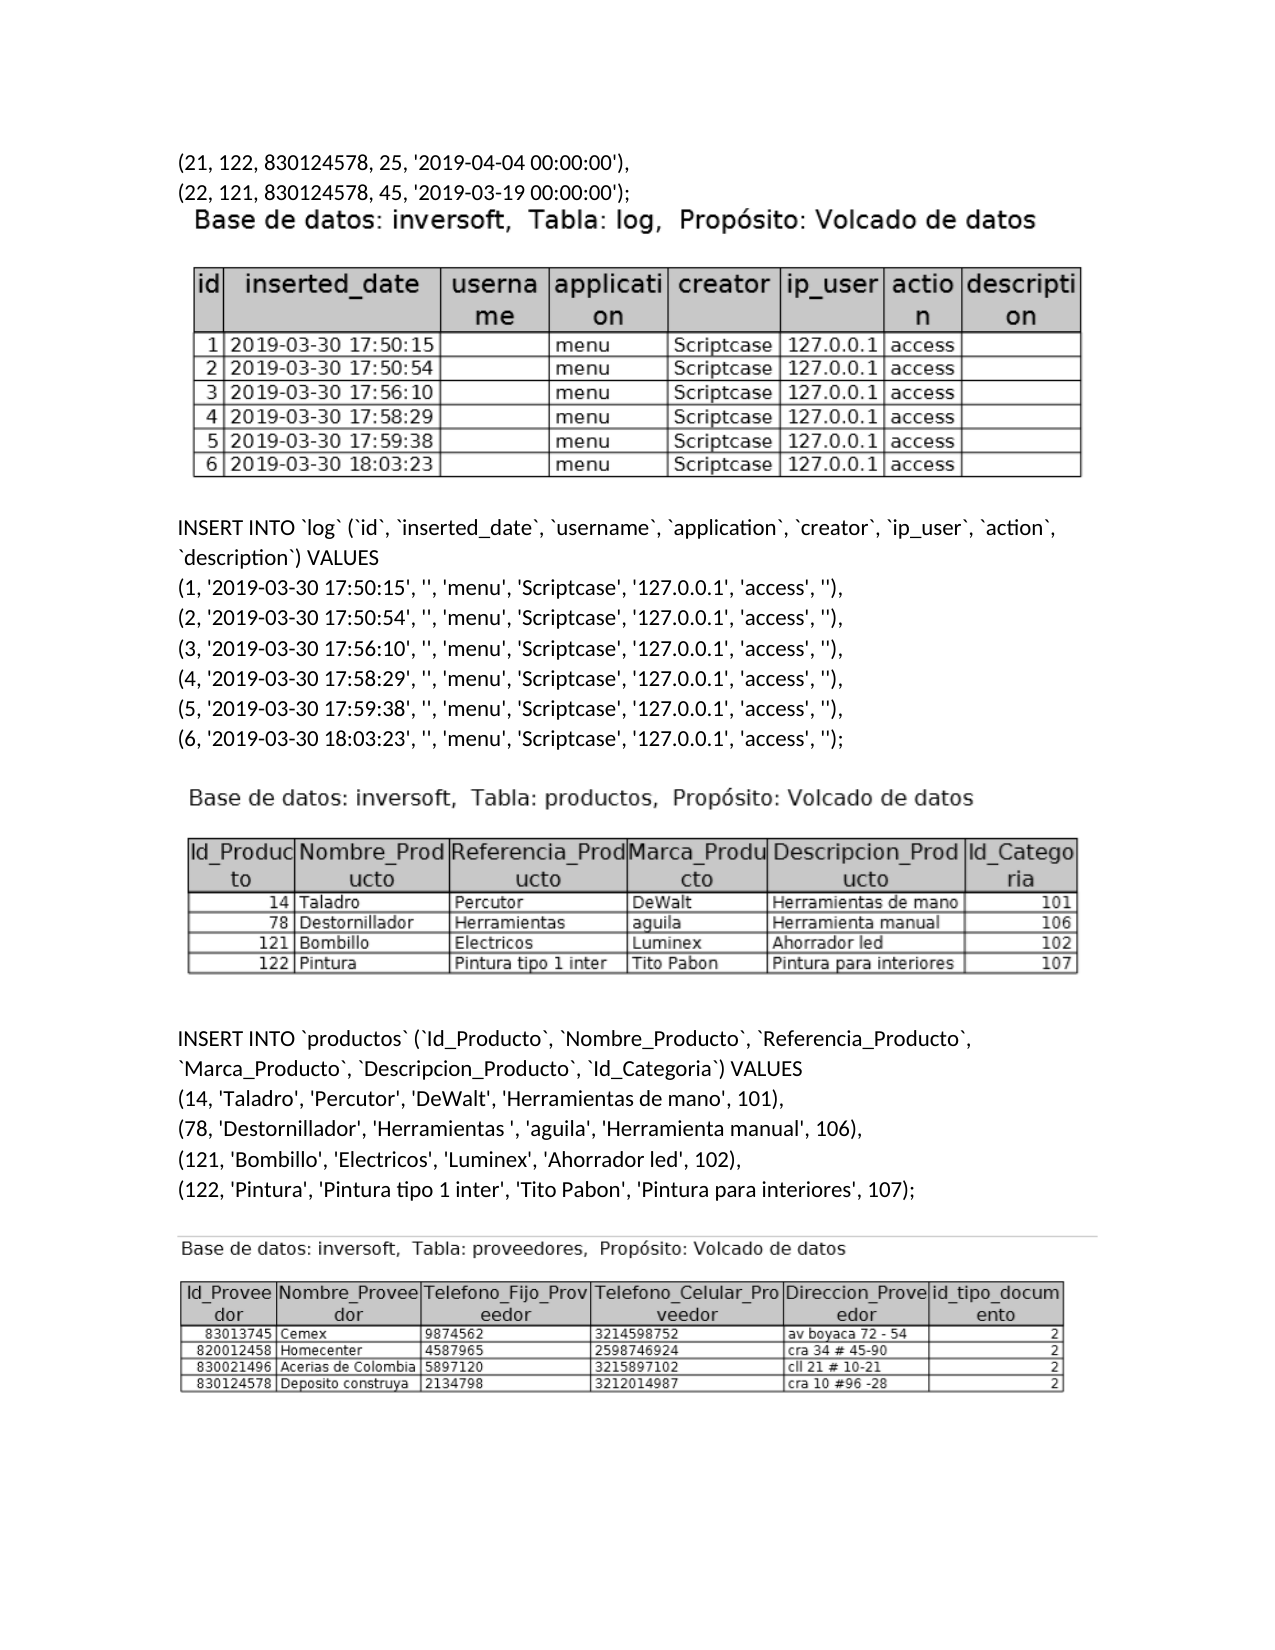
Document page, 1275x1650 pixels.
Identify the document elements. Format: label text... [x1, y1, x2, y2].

text (14, 'Taladro', 'Percutor', 'DeWalt', 'Herramientas de mano', 101), [177, 1084, 1098, 1112]
text INSERT INTO `log` (`id`, `inserted_date`, `username`, `application`, `creator`, `ip_user`, `action`, `description`) VALUES [177, 513, 1098, 571]
text (78, 'Destornillador', 'Herramientas ', 'aguila', 'Herramienta manual', 106), [177, 1114, 1098, 1142]
text (2, '2019-03-30 17:50:54', '', 'menu', 'Scriptcase', '127.0.0.1', 'access', ''), [177, 603, 1098, 632]
text (4, '2019-03-30 17:58:29', '', 'menu', 'Scriptcase', '127.0.0.1', 'access', ''), [177, 664, 1098, 692]
text (21, 122, 830124578, 25, '2019-04-04 00:00:00'), [177, 148, 1098, 176]
text (122, 'Pintura', 'Pintura tipo 1 inter', 'Tito Pabon', 'Pintura para interiores', 107); [177, 1175, 1098, 1203]
picture [177, 784, 1098, 1022]
picture [177, 208, 1098, 494]
text (6, '2019-03-30 18:03:23', '', 'menu', 'Scriptcase', '127.0.0.1', 'access', ''); [177, 724, 1098, 752]
text INSERT INTO `productos` (`Id_Producto`, `Nombre_Producto`, `Referencia_Producto`, `Marca_Producto`, `Descripcion_Producto`, `Id_Categoria`) VALUES [177, 1024, 1098, 1082]
text (121, 'Bombillo', 'Electricos', 'Luminex', 'Ahorrador led', 102), [177, 1145, 1098, 1173]
text (22, 121, 830124578, 45, '2019-03-19 00:00:00'); [177, 178, 1098, 206]
text (1, '2019-03-30 17:50:15', '', 'menu', 'Scriptcase', '127.0.0.1', 'access', ''), [177, 573, 1098, 601]
text (3, '2019-03-30 17:56:10', '', 'menu', 'Scriptcase', '127.0.0.1', 'access', ''), [177, 634, 1098, 662]
picture [177, 1235, 1098, 1428]
text (5, '2019-03-30 17:59:38', '', 'menu', 'Scriptcase', '127.0.0.1', 'access', ''), [177, 694, 1098, 722]
